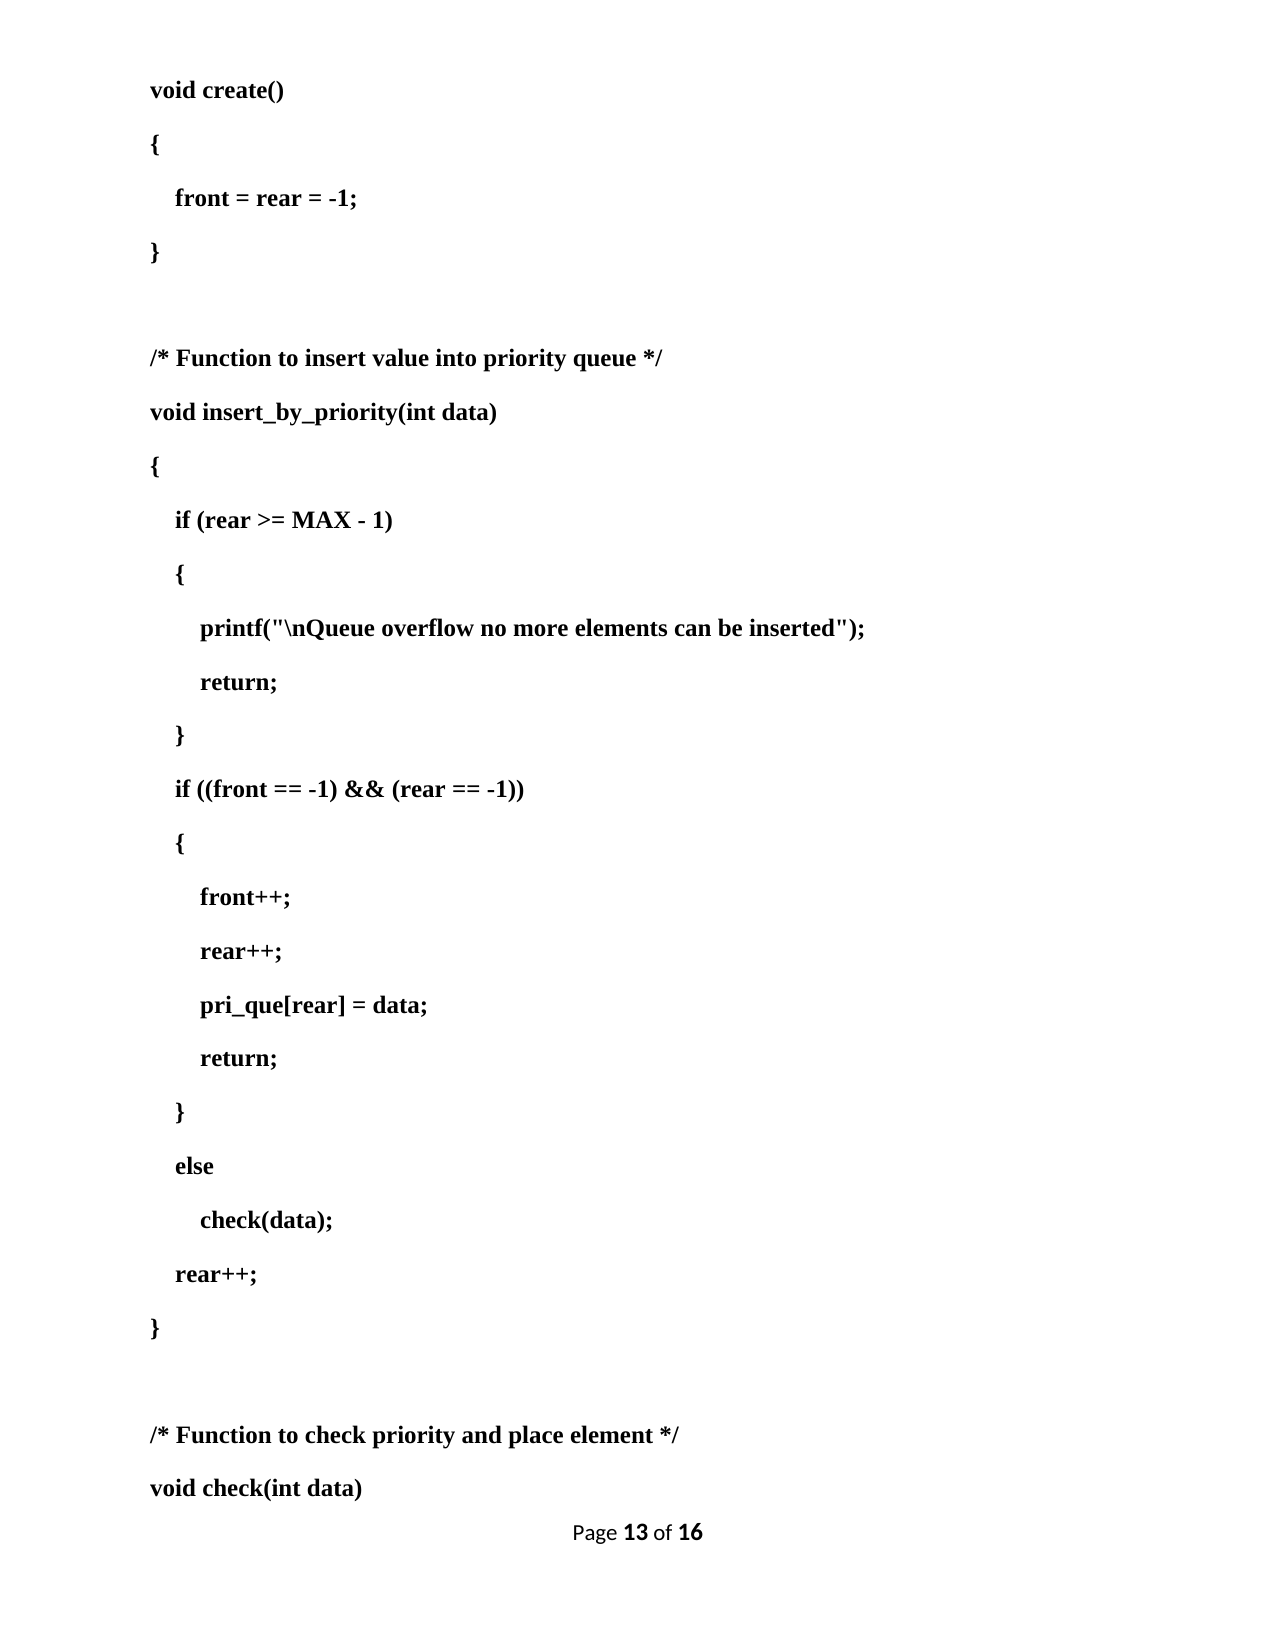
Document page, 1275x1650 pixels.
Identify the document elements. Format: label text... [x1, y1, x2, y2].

text { [150, 559, 1125, 588]
text void insert_by_priority(int data) [150, 397, 1125, 426]
text return; [150, 667, 1125, 695]
text pri_que[rear] = data; [150, 990, 1125, 1018]
text front = rear = -1; [150, 183, 1125, 211]
text } [150, 237, 1125, 265]
text void check(int data) [150, 1473, 1125, 1502]
text if (rear >= MAX - 1) [150, 505, 1125, 534]
text } [150, 720, 1125, 749]
text } [150, 1313, 1125, 1342]
text } [150, 1097, 1125, 1126]
text if ((front == -1) && (rear == -1)) [150, 774, 1125, 803]
text /* Function to check priority and place element */ [150, 1420, 1125, 1448]
text /* Function to insert value into priority queue */ [150, 343, 1125, 372]
text { [150, 828, 1125, 857]
text return; [150, 1043, 1125, 1072]
text rear++; [150, 1259, 1125, 1288]
text else [150, 1151, 1125, 1180]
text front++; [150, 882, 1125, 911]
text void create() [150, 75, 1125, 104]
text printf("\nQueue overflow no more elements can be inserted"); [150, 613, 1125, 641]
text rear++; [150, 936, 1125, 964]
text { [150, 451, 1125, 480]
text check(data); [150, 1205, 1125, 1234]
text { [150, 129, 1125, 158]
